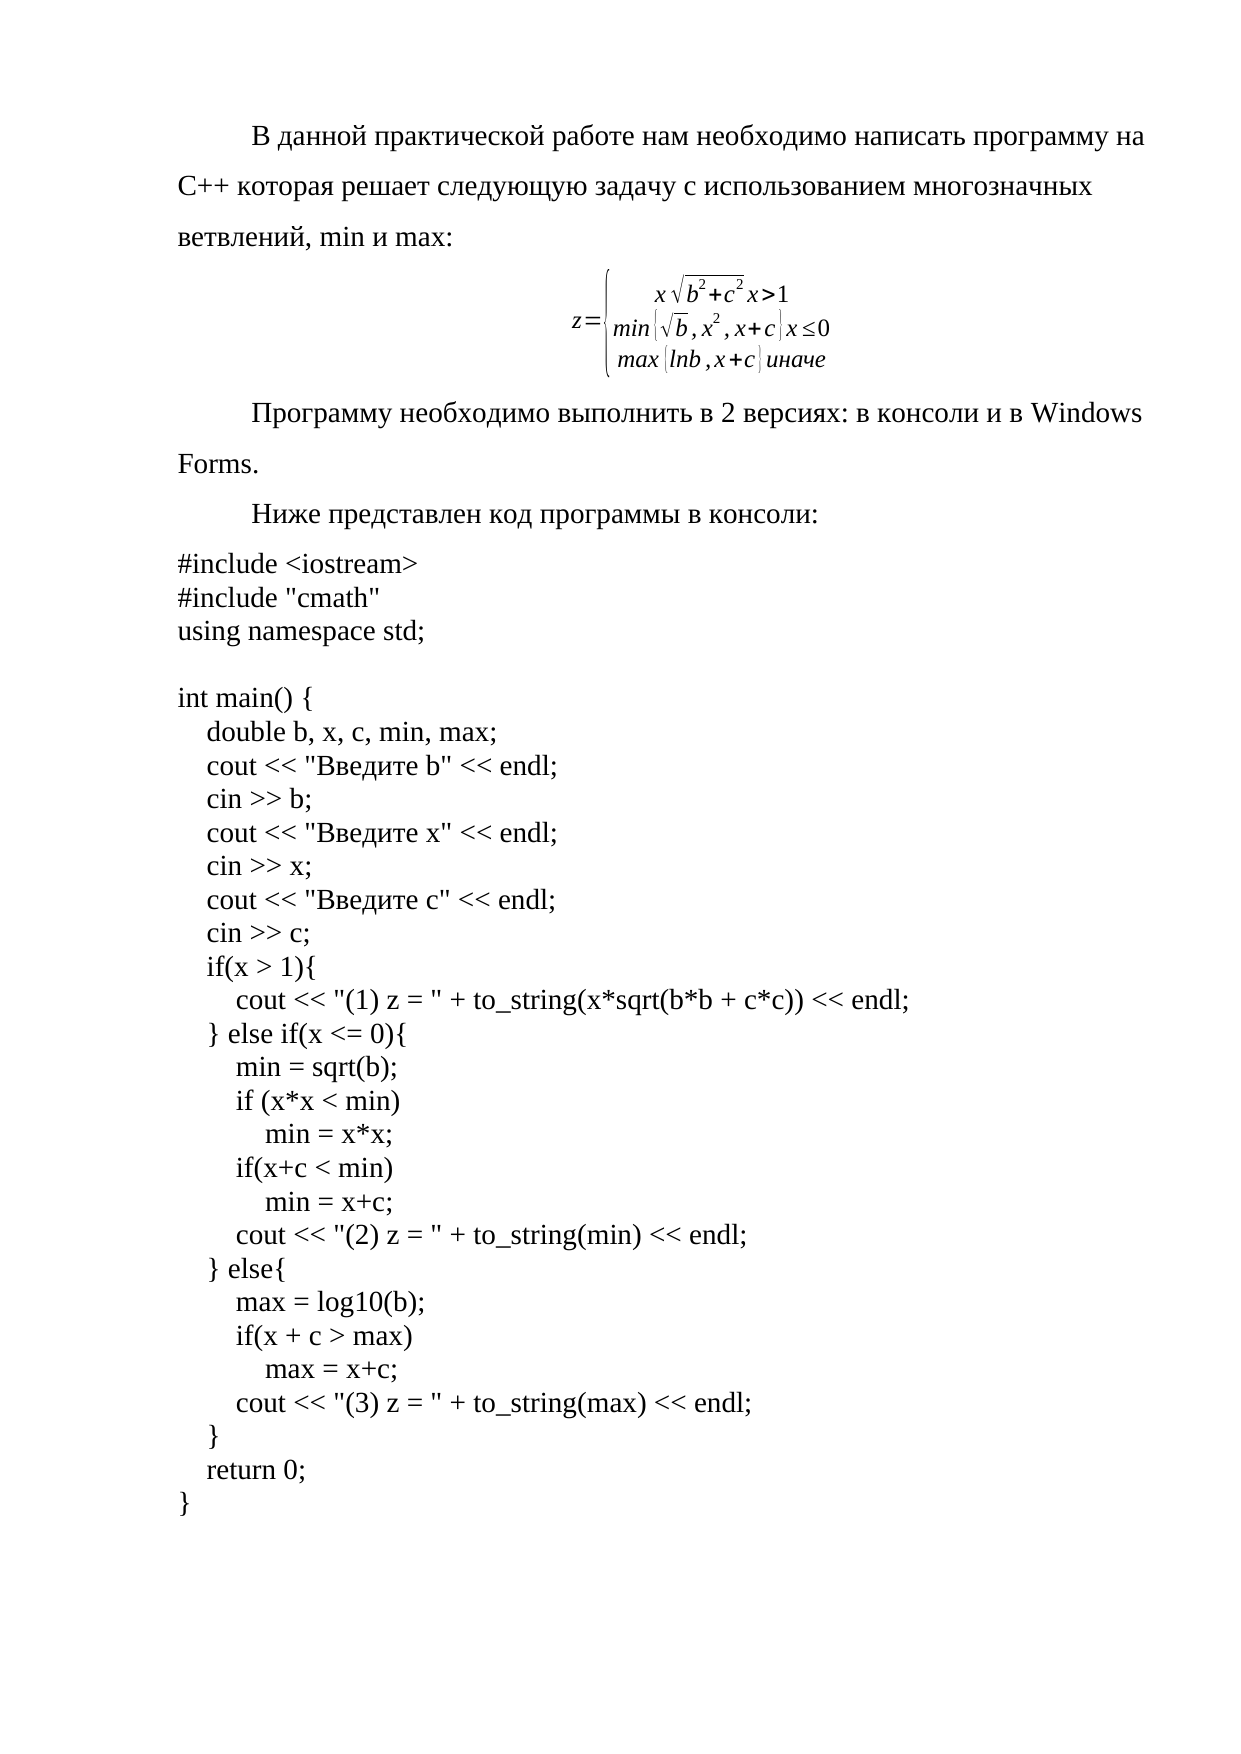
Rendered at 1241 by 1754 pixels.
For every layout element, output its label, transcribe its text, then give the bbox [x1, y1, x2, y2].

text В данной практической работе нам необходимо написать программу на С++ которая решает следующую задачу с использованием многозначных ветвлений, min и max: [177, 118, 1152, 252]
text #include <iostream> #include "cmath" using namespace std; int main() { double b, x, c, min, max; cout << "Введите b" << endl; cin >> b; cout << "Введите x" << endl; cin >> x; cout << "Введите c" << endl; cin >> c; if(x > 1){ cout << "(1) z = " + to_string(x*sqrt(b*b + c*c)) << endl; } else if(x <= 0){ min = sqrt(b); if (x*x < min) min = x*x; if(x+c < min) min = x+c; cout << "(2) z = " + to_string(min) << endl; } else{ max = log10(b); if(x + c > max) max = x+c; cout << "(3) z = " + to_string(max) << endl; } return 0; } [177, 546, 1152, 1519]
text Ниже представлен код программы в консоли: [177, 496, 1152, 530]
text Программу необходимо выполнить в 2 версиях: в консоли и в Windows Forms. [177, 396, 1152, 479]
